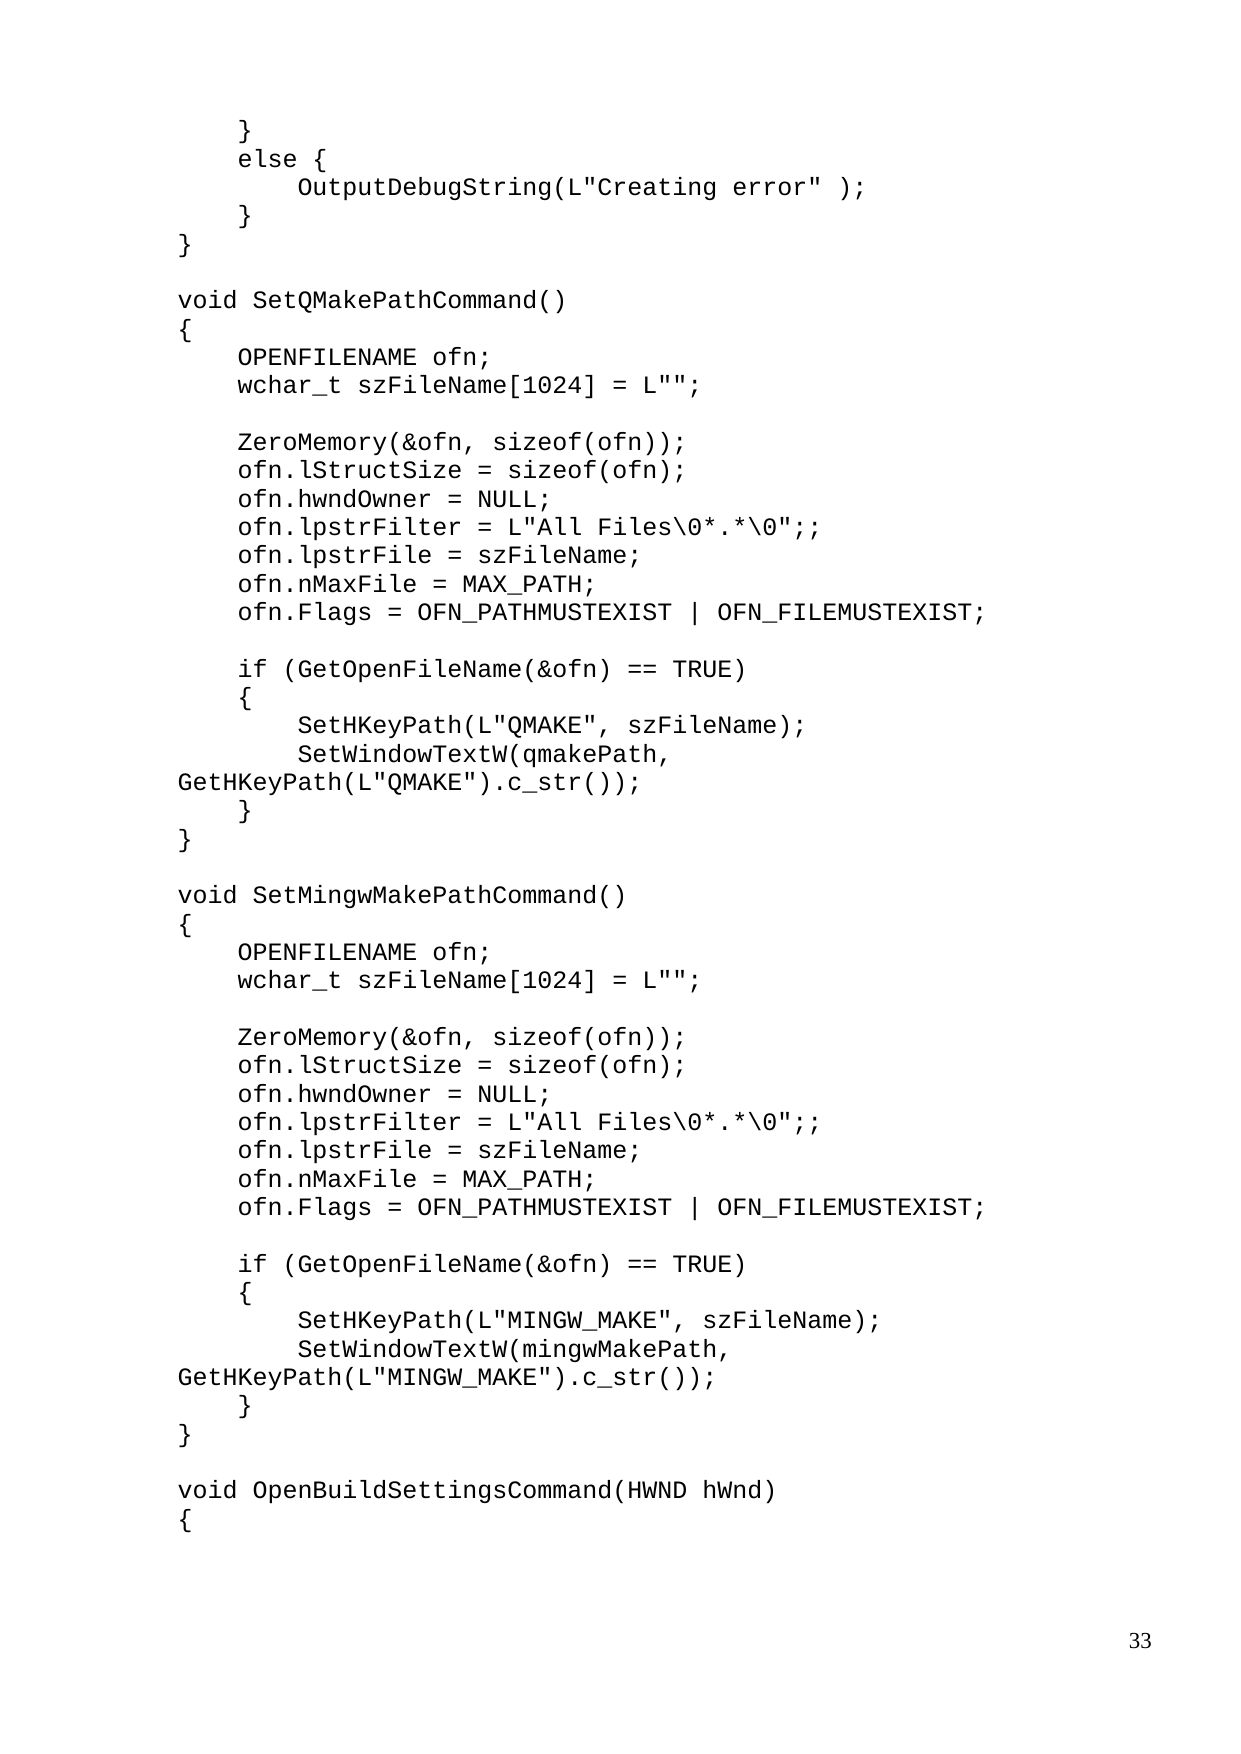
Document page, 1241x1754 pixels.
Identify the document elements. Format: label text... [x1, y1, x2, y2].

text ofn.nMaxFile = MAX_PATH; [177, 1166, 1152, 1195]
text ofn.lpstrFilter = L"All Files\0*.*\0";; [177, 515, 1152, 543]
text ofn.lpstrFile = szFileName; [177, 1138, 1152, 1166]
text void SetMingwMakePathCommand() [177, 883, 1152, 911]
text { [177, 1506, 1152, 1535]
text ZeroMemory(&ofn, sizeof(ofn)); [177, 430, 1152, 458]
text ZeroMemory(&ofn, sizeof(ofn)); [177, 1025, 1152, 1053]
text } [177, 1393, 1152, 1421]
text void OpenBuildSettingsCommand(HWND hWnd) [177, 1478, 1152, 1506]
text SetHKeyPath(L"QMAKE", szFileName); [177, 713, 1152, 741]
text if (GetOpenFileName(&ofn) == TRUE) [177, 656, 1152, 685]
text } [177, 1421, 1152, 1450]
text ofn.lStructSize = sizeof(ofn); [177, 458, 1152, 486]
text ofn.Flags = OFN_PATHMUSTEXIST | OFN_FILEMUSTEXIST; [177, 600, 1152, 628]
text } [177, 118, 1152, 146]
text ofn.lStructSize = sizeof(ofn); [177, 1053, 1152, 1081]
text OPENFILENAME ofn; [177, 940, 1152, 968]
text wchar_t szFileName[1024] = L""; [177, 373, 1152, 401]
text } [177, 203, 1152, 231]
text { [177, 911, 1152, 940]
text ofn.lpstrFilter = L"All Files\0*.*\0";; [177, 1110, 1152, 1138]
text } [177, 231, 1152, 260]
text SetHKeyPath(L"MINGW_MAKE", szFileName); [177, 1308, 1152, 1336]
text ofn.Flags = OFN_PATHMUSTEXIST | OFN_FILEMUSTEXIST; [177, 1195, 1152, 1223]
text { [177, 685, 1152, 713]
text ofn.hwndOwner = NULL; [177, 486, 1152, 515]
text void SetQMakePathCommand() [177, 288, 1152, 316]
text if (GetOpenFileName(&ofn) == TRUE) [177, 1251, 1152, 1280]
text } [177, 826, 1152, 855]
text wchar_t szFileName[1024] = L""; [177, 968, 1152, 996]
text SetWindowTextW(mingwMakePath, GetHKeyPath(L"MINGW_MAKE").c_str()); [177, 1336, 1152, 1393]
text ofn.nMaxFile = MAX_PATH; [177, 571, 1152, 600]
text SetWindowTextW(qmakePath, GetHKeyPath(L"QMAKE").c_str()); [177, 741, 1152, 798]
text { [177, 1280, 1152, 1308]
text ofn.lpstrFile = szFileName; [177, 543, 1152, 571]
text ofn.hwndOwner = NULL; [177, 1081, 1152, 1110]
text else { [177, 146, 1152, 175]
text OPENFILENAME ofn; [177, 345, 1152, 373]
text OutputDebugString(L"Creating error" ); [177, 175, 1152, 203]
text { [177, 316, 1152, 345]
text } [177, 798, 1152, 826]
